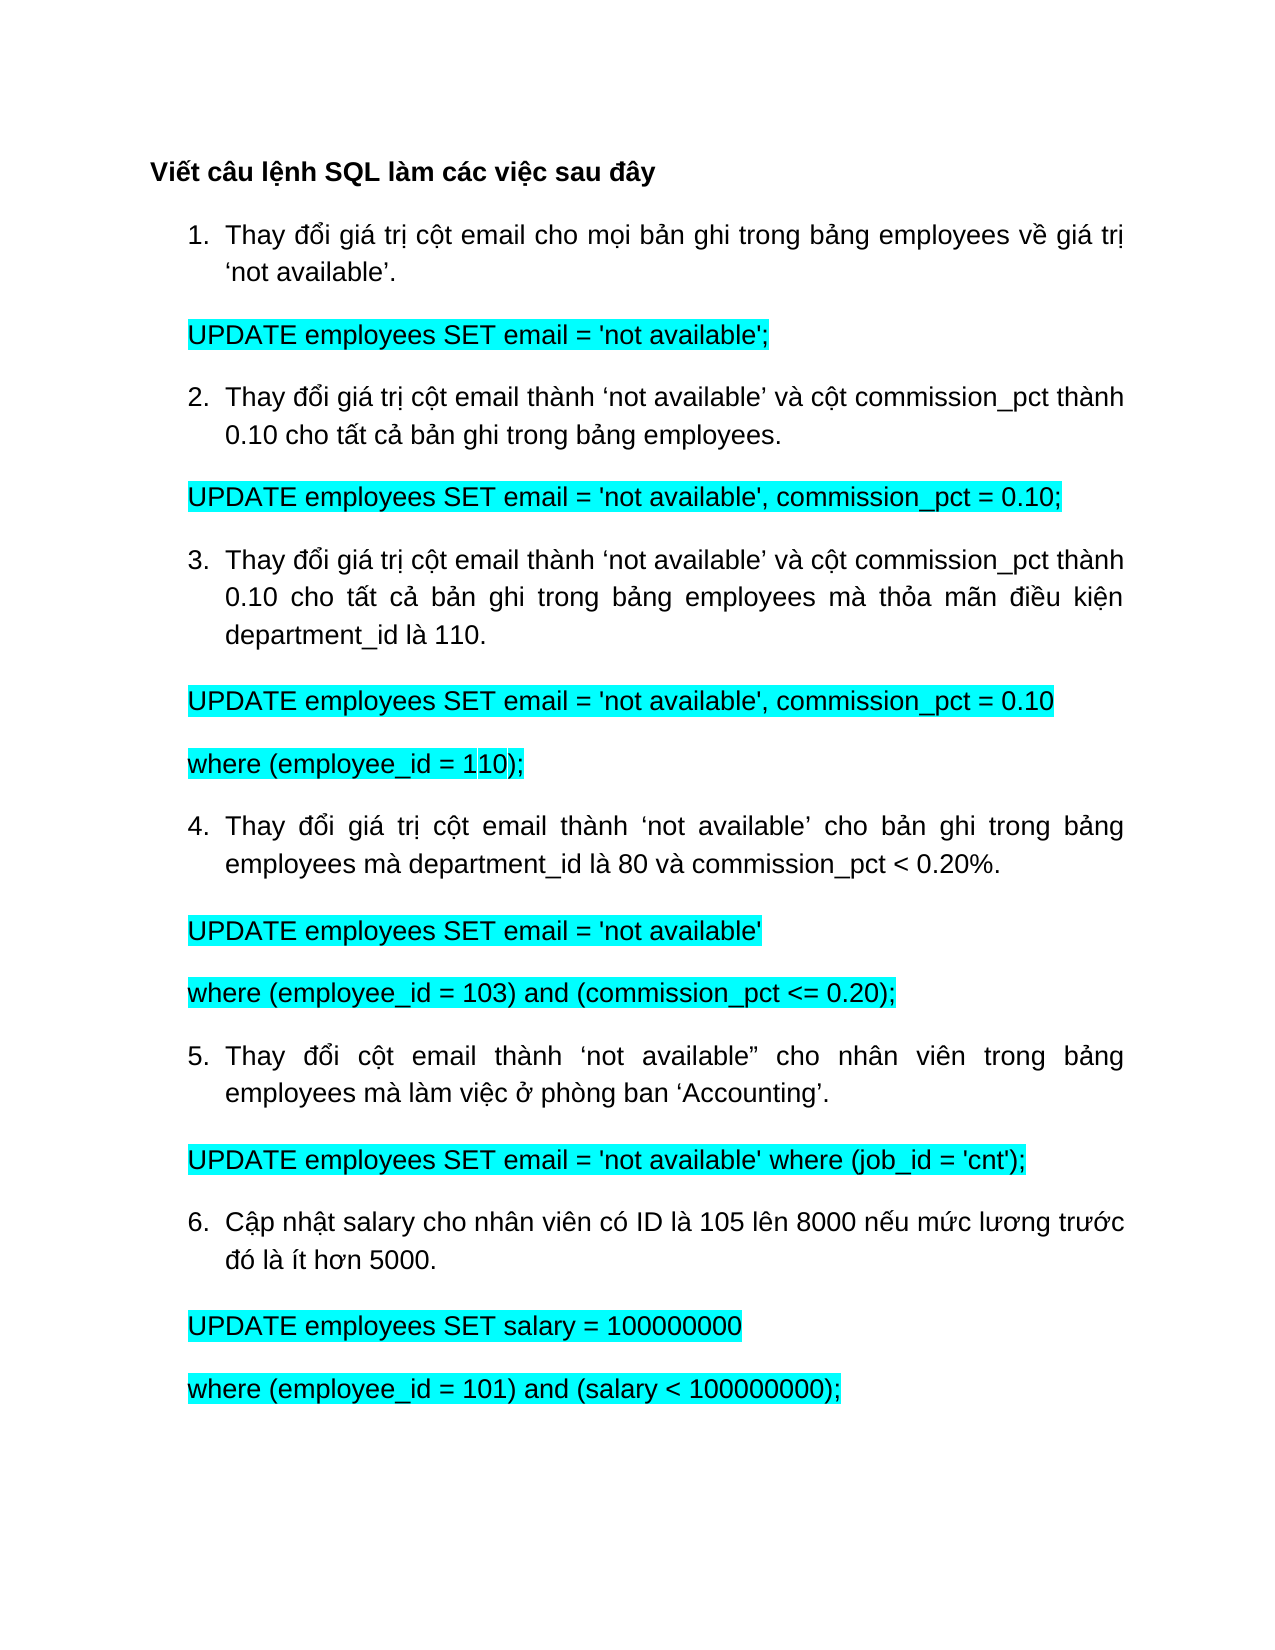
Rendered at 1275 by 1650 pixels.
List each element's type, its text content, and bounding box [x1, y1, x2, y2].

text UPDATE employees SET email = 'not available' where (job_id = 'cnt'); [187, 1137, 1125, 1175]
text UPDATE employees SET email = 'not available', commission_pct = 0.10 [187, 679, 1125, 717]
list Cập nhật salary cho nhân viên có ID là 105 lên 8000 nếu mức lương trước đó là ít hơn 5000. [187, 1200, 1125, 1275]
text where (employee_id = 101) and (salary < 100000000); [187, 1367, 1125, 1404]
list Thay đổi giá trị cột email cho mọi bản ghi trong bảng employees về giá trị ‘not available’. [187, 212, 1125, 287]
text UPDATE employees SET salary = 100000000 [187, 1304, 1125, 1342]
list Thay đổi giá trị cột email thành ‘not available’ và cột commission_pct thành 0.10 cho tất cả bản ghi trong bảng employees. [187, 375, 1125, 450]
text where (employee_id = 110); [187, 742, 1125, 779]
list Thay đổi cột email thành ‘not available” cho nhân viên trong bảng employees mà làm việc ở phòng ban ‘Accounting’. [187, 1033, 1125, 1108]
text Viết câu lệnh SQL làm các việc sau đây [150, 150, 1125, 187]
text UPDATE employees SET email = 'not available', commission_pct = 0.10; [187, 475, 1125, 512]
text UPDATE employees SET email = 'not available' [187, 908, 1125, 946]
text where (employee_id = 103) and (commission_pct <= 0.20); [187, 971, 1125, 1008]
list Thay đổi giá trị cột email thành ‘not available’ và cột commission_pct thành 0.10 cho tất cả bản ghi trong bảng employees mà thỏa mãn điều kiện department_id là 110. [187, 537, 1125, 650]
list Thay đổi giá trị cột email thành ‘not available’ cho bản ghi trong bảng employees mà department_id là 80 và commission_pct < 0.20%. [187, 804, 1125, 879]
text UPDATE employees SET email = 'not available'; [187, 312, 1125, 350]
